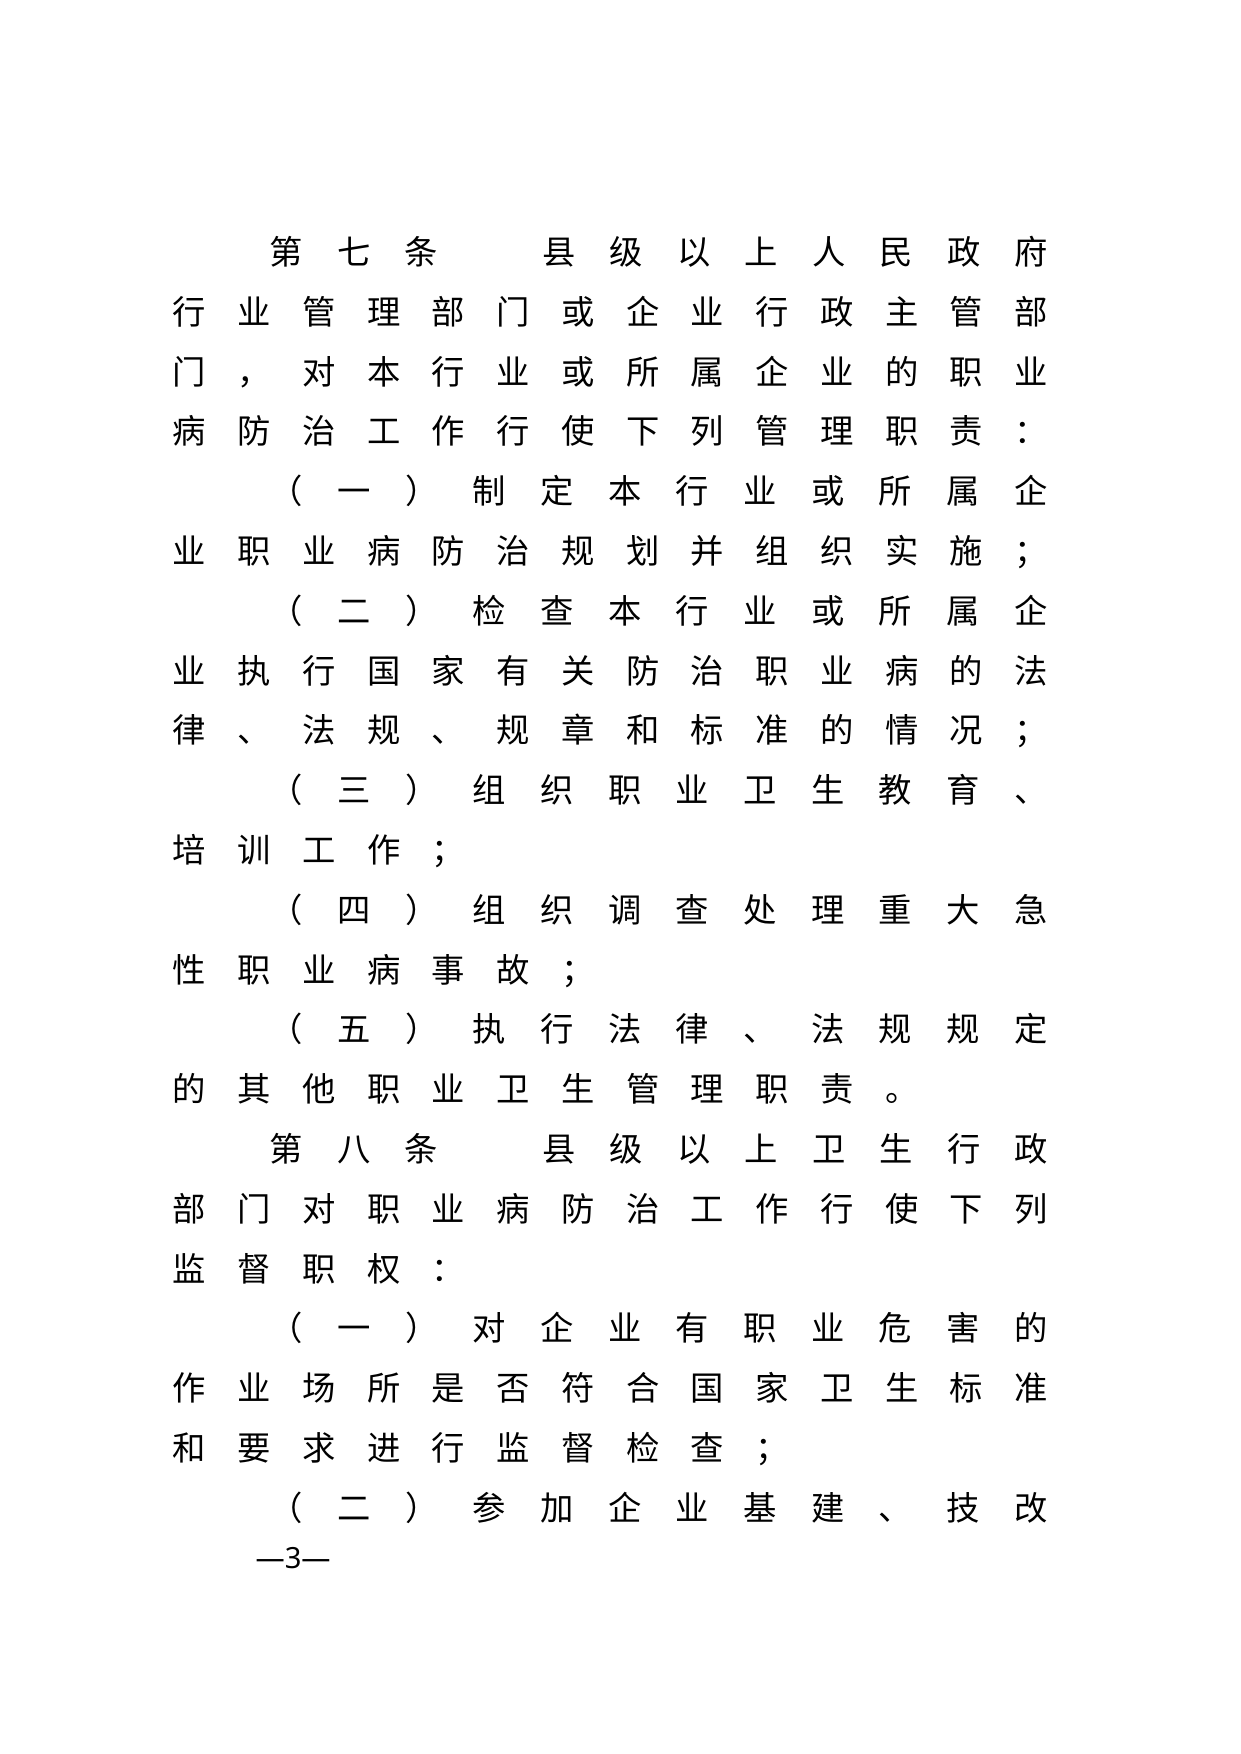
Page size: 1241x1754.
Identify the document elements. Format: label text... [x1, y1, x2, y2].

text （五）执行法律、法规规定的其他职业卫生管理职责。 [172, 997, 1079, 1117]
text 第七条 县级以上人民政府行业管理部门或企业行政主管部门，对本行业或所属企业的职业病防治工作行使下列管理职责： [172, 220, 1079, 459]
text （二）检查本行业或所属企业执行国家有关防治职业病的法律、法规、规章和标准的情况； [172, 579, 1079, 758]
text （三）组织职业卫生教育、培训工作； [172, 758, 1079, 878]
text （四）组织调查处理重大急性职业病事故； [172, 878, 1079, 997]
text （一）对企业有职业危害的作业场所是否符合国家卫生标准和要求进行监督检查； [172, 1296, 1079, 1476]
text 第八条 县级以上卫生行政部门对职业病防治工作行使下列监督职权： [172, 1117, 1079, 1296]
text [172, 1476, 1079, 1536]
text （一）制定本行业或所属企业职业病防治规划并组织实施； [172, 459, 1079, 579]
